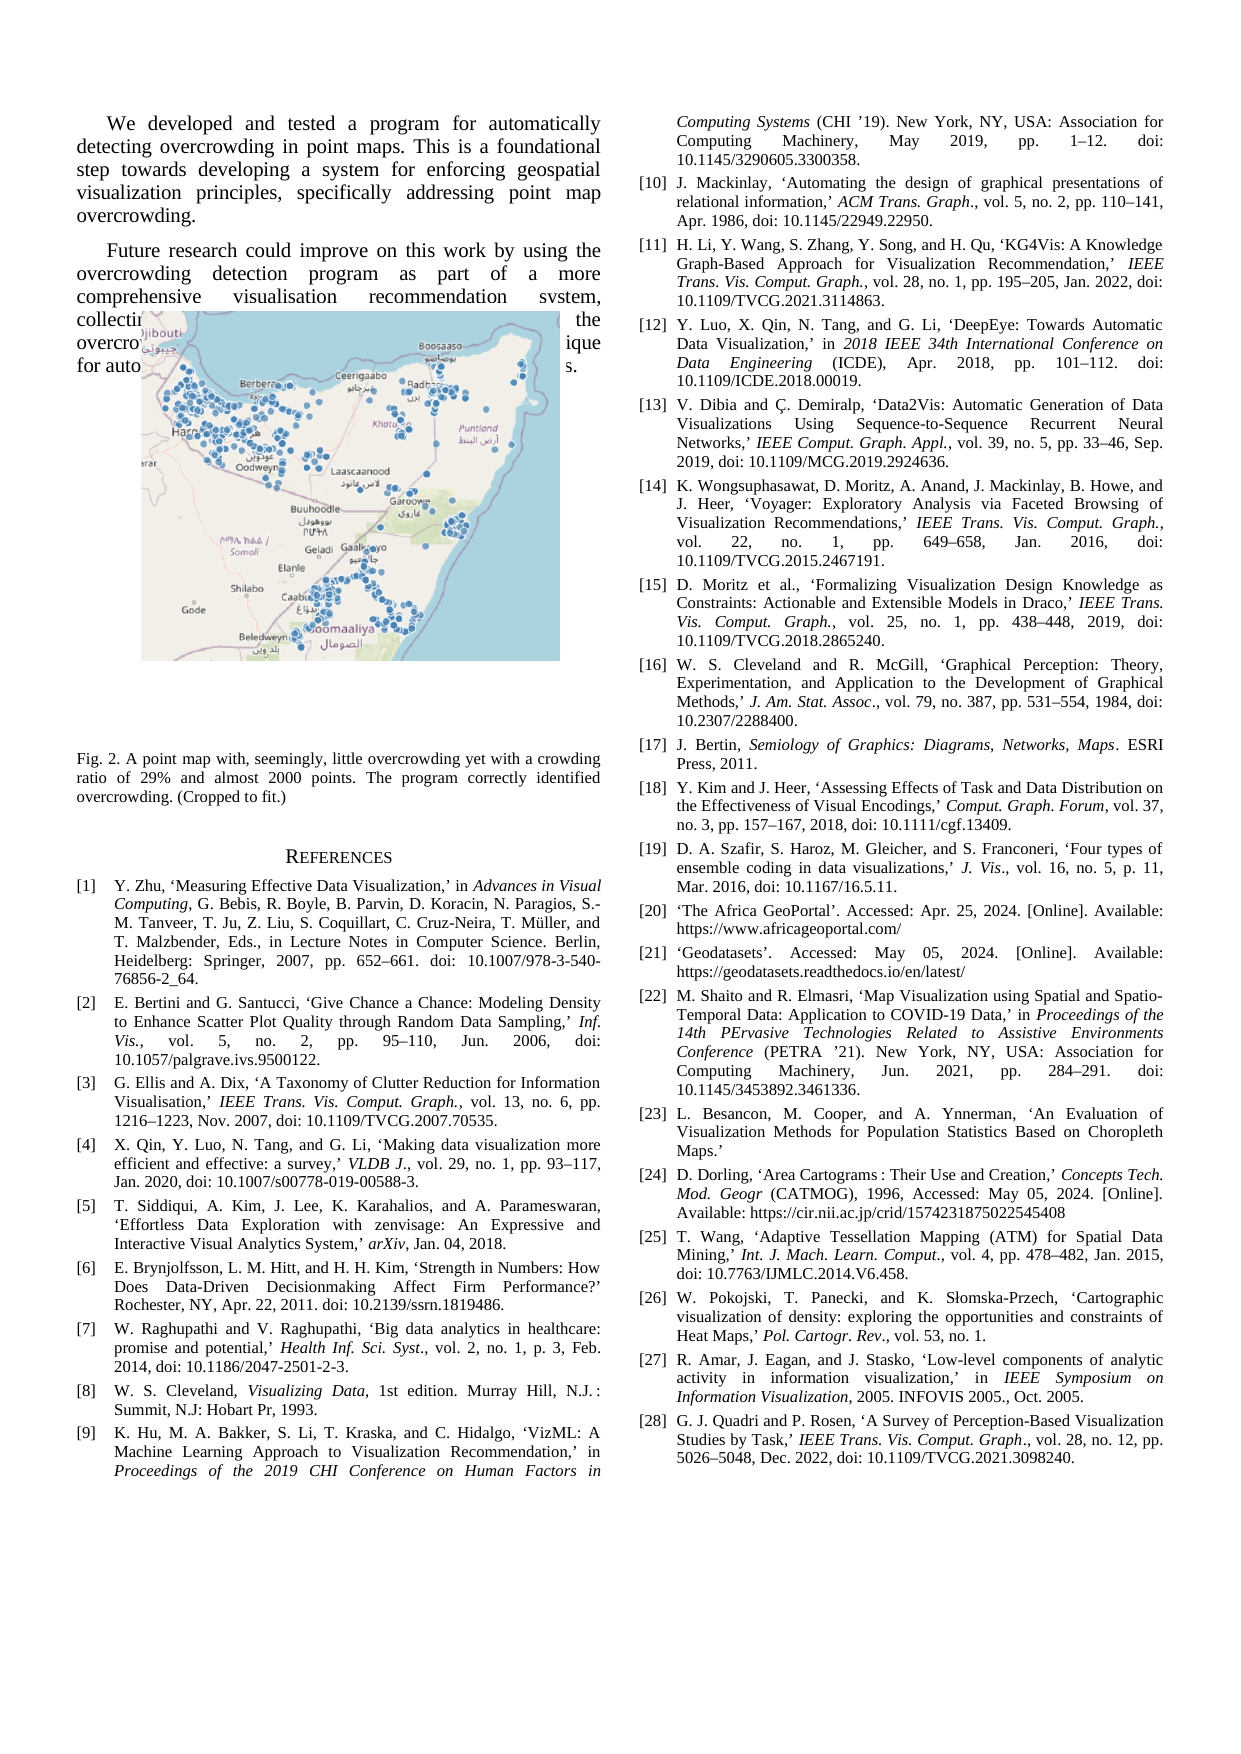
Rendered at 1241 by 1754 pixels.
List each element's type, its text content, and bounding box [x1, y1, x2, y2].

text [11] H. Li, Y. Wang, S. Zhang, Y. Song, and H. Qu, ‘KG4Vis: A Knowledge Graph-Based Approach for Visualization Recommendation,’ IEEE Trans. Vis. Comput. Graph., vol. 28, no. 1, pp. 195–205, Jan. 2022, doi: 10.1109/TVCG.2021.3114863. [639, 235, 1164, 310]
text [24] D. Dorling, ‘Area Cartograms : Their Use and Creation,’ Concepts Tech. Mod. Geogr (CATMOG), 1996, Accessed: May 05, 2024. [Online]. Available: https://cir.nii.ac.jp/crid/1574231875022545408 [639, 1166, 1164, 1222]
text [3] G. Ellis and A. Dix, ‘A Taxonomy of Clutter Reduction for Information Visualisation,’ IEEE Trans. Vis. Comput. Graph., vol. 13, no. 6, pp. 1216–1223, Nov. 2007, doi: 10.1109/TVCG.2007.70535. [76, 1074, 601, 1130]
text [12] Y. Luo, X. Qin, N. Tang, and G. Li, ‘DeepEye: Towards Automatic Data Visualization,’ in 2018 IEEE 34th International Conference on Data Engineering (ICDE), Apr. 2018, pp. 101–112. doi: 10.1109/ICDE.2018.00019. [639, 316, 1164, 391]
text [9] K. Hu, M. A. Bakker, S. Li, T. Kraska, and C. Hidalgo, ‘VizML: A Machine Learning Approach to Visualization Recommendation,’ in Proceedings of the 2019 CHI Conference on Human Factors in Computing Systems (CHI ’19). New York, NY, USA: Association for Computing Machinery, May 2019, pp. 1–12. doi: 10.1145/3290605.3300358. [639, 112, 1164, 169]
text [7] W. Raghupathi and V. Raghupathi, ‘Big data analytics in healthcare: promise and potential,’ Health Inf. Sci. Syst., vol. 2, no. 1, p. 3, Feb. 2014, doi: 10.1186/2047-2501-2-3. [76, 1320, 601, 1376]
text [9] K. Hu, M. A. Bakker, S. Li, T. Kraska, and C. Hidalgo, ‘VizML: A Machine Learning Approach to Visualization Recommendation,’ in Proceedings of the 2019 CHI Conference on Human Factors in Computing Systems (CHI ’19). New York, NY, USA: Association for Computing Machinery, May 2019, pp. 1–12. doi: 10.1145/3290605.3300358. [76, 1424, 601, 1480]
text [21] ‘Geodatasets’. Accessed: May 05, 2024. [Online]. Available: https://geodatasets.readthedocs.io/en/latest/ [639, 944, 1164, 981]
text [2] E. Bertini and G. Santucci, ‘Give Chance a Chance: Modeling Density to Enhance Scatter Plot Quality through Random Data Sampling,’ Inf. Vis., vol. 5, no. 2, pp. 95–110, Jun. 2006, doi: 10.1057/palgrave.ivs.9500122. [76, 994, 601, 1069]
text [27] R. Amar, J. Eagan, and J. Stasko, ‘Low-level components of analytic activity in information visualization,’ in IEEE Symposium on Information Visualization, 2005. INFOVIS 2005., Oct. 2005. [639, 1350, 1164, 1406]
text [13] V. Dibia and Ç. Demiralp, ‘Data2Vis: Automatic Generation of Data Visualizations Using Sequence-to-Sequence Recurrent Neural Networks,’ IEEE Comput. Graph. Appl., vol. 39, no. 5, pp. 33–46, Sep. 2019, doi: 10.1109/MCG.2019.2924636. [639, 396, 1164, 471]
text [15] D. Moritz et al., ‘Formalizing Visualization Design Knowledge as Constraints: Actionable and Extensible Models in Draco,’ IEEE Trans. Vis. Comput. Graph., vol. 25, no. 1, pp. 438–448, 2019, doi: 10.1109/TVCG.2018.2865240. [639, 575, 1164, 650]
text [10] J. Mackinlay, ‘Automating the design of graphical presentations of relational information,’ ACM Trans. Graph., vol. 5, no. 2, pp. 110–141, Apr. 1986, doi: 10.1145/22949.22950. [639, 174, 1164, 230]
text [26] W. Pokojski, T. Panecki, and K. Słomska-Przech, ‘Cartographic visualization of density: exploring the opportunities and constraints of Heat Maps,’ Pol. Cartogr. Rev., vol. 53, no. 1. [639, 1288, 1164, 1345]
text [17] J. Bertin, Semiology of Graphics: Diagrams, Networks, Maps. ESRI Press, 2011. [639, 735, 1164, 773]
text [23] L. Besancon, M. Cooper, and A. Ynnerman, ‘An Evaluation of Visualization Methods for Population Statistics Based on Choropleth Maps.’ [639, 1104, 1164, 1160]
text [6] E. Brynjolfsson, L. M. Hitt, and H. H. Kim, ‘Strength in Numbers: How Does Data-Driven Decisionmaking Affect Firm Performance?’ Rochester, NY, Apr. 22, 2011. doi: 10.2139/ssrn.1819486. [76, 1258, 601, 1314]
text [8] W. S. Cleveland, Visualizing Data, 1st edition. Murray Hill, N.J. : Summit, N.J: Hobart Pr, 1993. [76, 1381, 601, 1419]
picture [141, 303, 567, 661]
text [20] ‘The Africa GeoPortal’. Accessed: Apr. 25, 2024. [Online]. Available: https://www.africageoportal.com/ [639, 901, 1164, 938]
text [1] Y. Zhu, ‘Measuring Effective Data Visualization,’ in Advances in Visual Computing, G. Bebis, R. Boyle, B. Parvin, D. Koracin, N. Paragios, S.-M. Tanveer, T. Ju, Z. Liu, S. Coquillart, C. Cruz-Neira, T. Müller, and T. Malzbender, Eds., in Lecture Notes in Computer Science. Berlin, Heidelberg: Springer, 2007, pp. 652–661. doi: 10.1007/978-3-540-76856-2_64. [76, 876, 601, 988]
text Fig. 2. A point map with, seemingly, little overcrowding yet with a crowding ratio of 29% and almost 2000 points. The program correctly identified overcrowding. (Cropped to fit.) [76, 749, 601, 806]
text Future research could improve on this work by using the overcrowding detection program as part of a more comprehensive visualisation recommendation system, collecting more data for tuning and evaluating the overcrowding detection program and developing a technique for automatically tuning the program’s threshold parameters. [76, 239, 601, 377]
text [22] M. Shaito and R. Elmasri, ‘Map Visualization using Spatial and Spatio-Temporal Data: Application to COVID-19 Data,’ in Proceedings of the 14th PErvasive Technologies Related to Assistive Environments Conference (PETRA ’21). New York, NY, USA: Association for Computing Machinery, Jun. 2021, pp. 284–291. doi: 10.1145/3453892.3461336. [639, 986, 1164, 1099]
text [4] X. Qin, Y. Luo, N. Tang, and G. Li, ‘Making data visualization more efficient and effective: a survey,’ VLDB J., vol. 29, no. 1, pp. 93–117, Jan. 2020, doi: 10.1007/s00778-019-00588-3. [76, 1135, 601, 1192]
text [5] T. Siddiqui, A. Kim, J. Lee, K. Karahalios, and A. Parameswaran, ‘Effortless Data Exploration with zenvisage: An Expressive and Interactive Visual Analytics System,’ arXiv, Jan. 04, 2018. [76, 1197, 601, 1253]
text [18] Y. Kim and J. Heer, ‘Assessing Effects of Task and Data Distribution on the Effectiveness of Visual Encodings,’ Comput. Graph. Forum, vol. 37, no. 3, pp. 157–167, 2018, doi: 10.1111/cgf.13409. [639, 778, 1164, 834]
text [28] G. J. Quadri and P. Rosen, ‘A Survey of Perception-Based Visualization Studies by Task,’ IEEE Trans. Vis. Comput. Graph., vol. 28, no. 12, pp. 5026–5048, Dec. 2022, doi: 10.1109/TVCG.2021.3098240. [639, 1411, 1164, 1468]
text [25] T. Wang, ‘Adaptive Tessellation Mapping (ATM) for Spatial Data Mining,’ Int. J. Mach. Learn. Comput., vol. 4, pp. 478–482, Jan. 2015, doi: 10.7763/IJMLC.2014.V6.458. [639, 1227, 1164, 1283]
text We developed and tested a program for automatically detecting overcrowding in point maps. This is a foundational step towards developing a system for enforcing geospatial visualization principles, specifically addressing point map overcrowding. [76, 112, 601, 227]
subtitle References [76, 844, 601, 868]
text [16] W. S. Cleveland and R. McGill, ‘Graphical Perception: Theory, Experimentation, and Application to the Development of Graphical Methods,’ J. Am. Stat. Assoc., vol. 79, no. 387, pp. 531–554, 1984, doi: 10.2307/2288400. [639, 655, 1164, 730]
text [14] K. Wongsuphasawat, D. Moritz, A. Anand, J. Mackinlay, B. Howe, and J. Heer, ‘Voyager: Exploratory Analysis via Faceted Browsing of Visualization Recommendations,’ IEEE Trans. Vis. Comput. Graph., vol. 22, no. 1, pp. 649–658, Jan. 2016, doi: 10.1109/TVCG.2015.2467191. [639, 476, 1164, 570]
text [19] D. A. Szafir, S. Haroz, M. Gleicher, and S. Franconeri, ‘Four types of ensemble coding in data visualizations,’ J. Vis., vol. 16, no. 5, p. 11, Mar. 2016, doi: 10.1167/16.5.11. [639, 839, 1164, 896]
